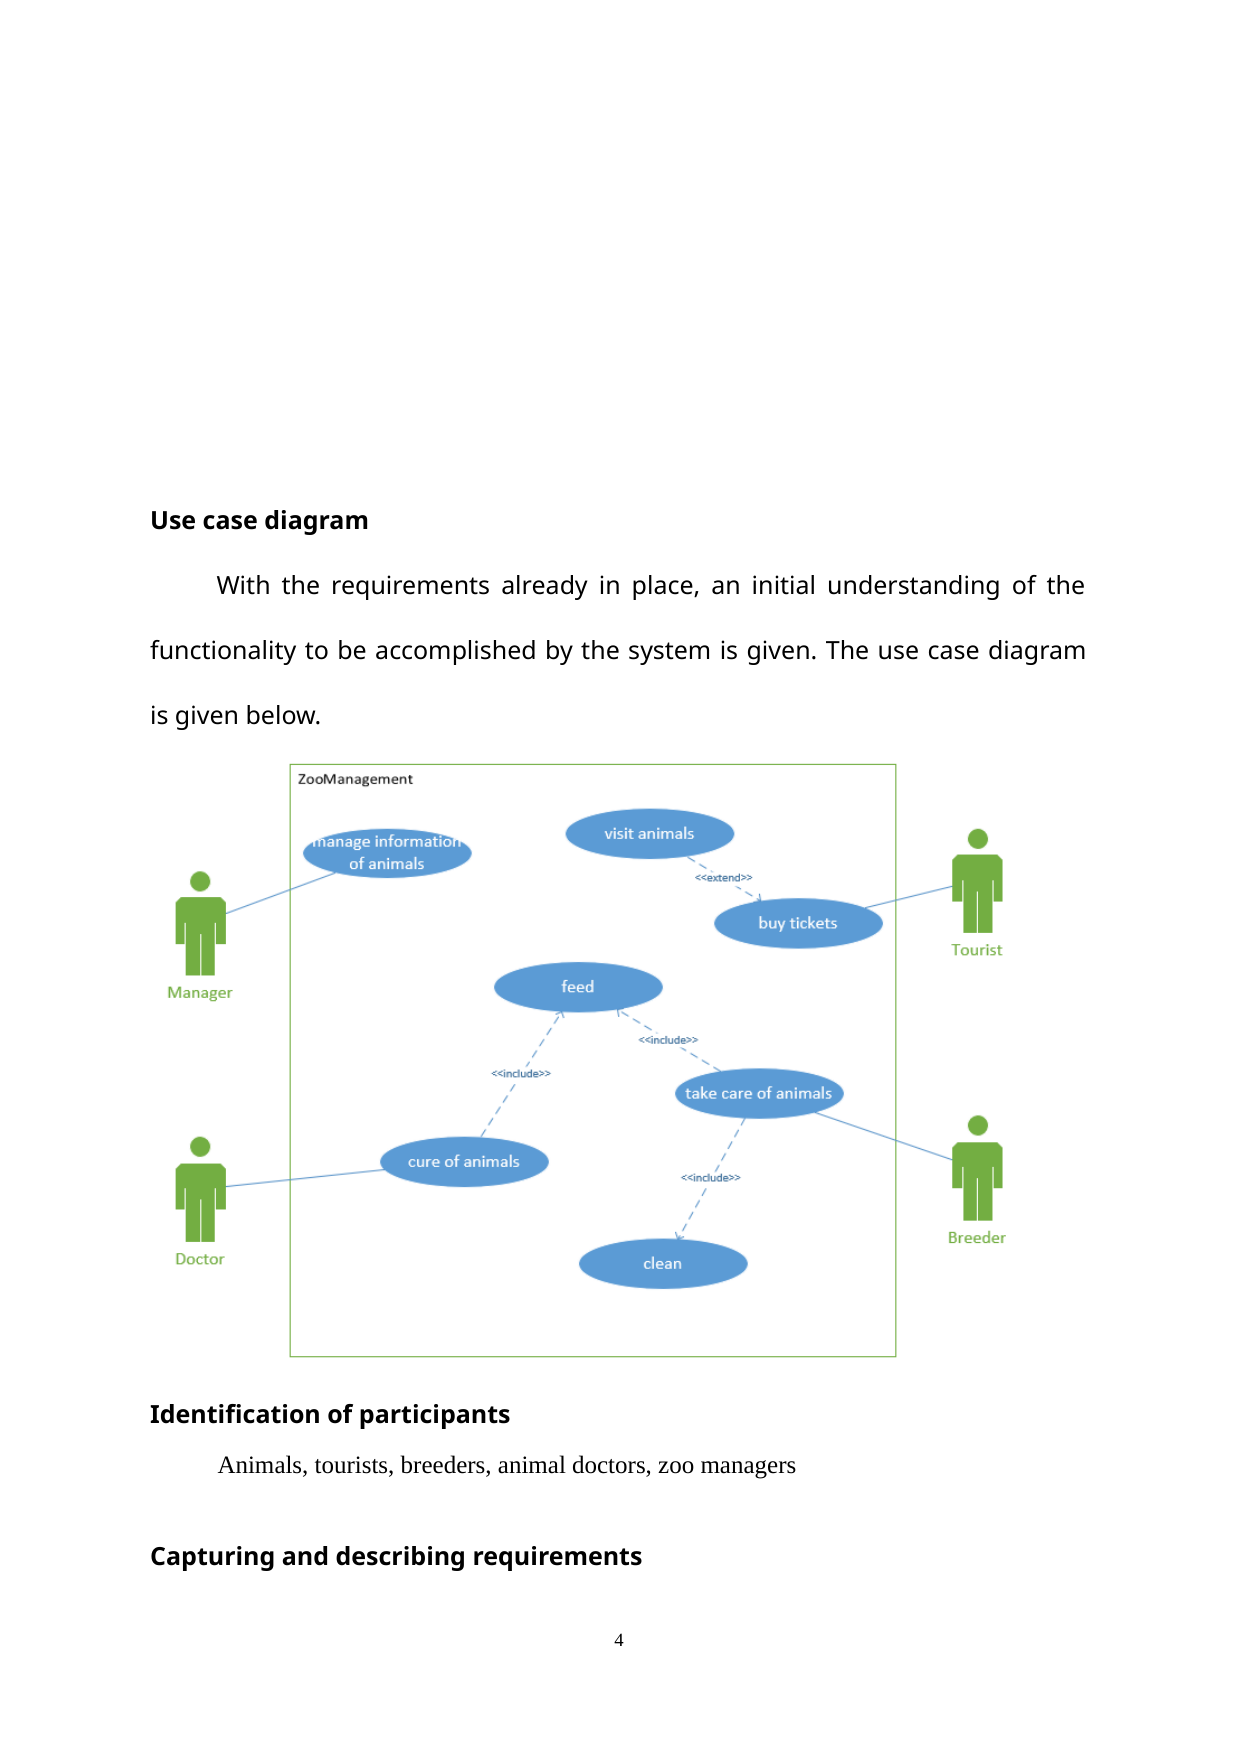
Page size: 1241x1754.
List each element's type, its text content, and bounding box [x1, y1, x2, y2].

text Capturing and describing requirements [150, 1523, 1087, 1588]
text With the requirements already in place, an initial understanding of the functionality to be accomplished by the system is given. The use case diagram is given below. [150, 552, 1087, 747]
picture [150, 747, 1016, 1373]
text Use case diagram [150, 487, 1087, 552]
text Identification of participants [150, 1397, 1087, 1431]
text Animals, tourists, breeders, animal doctors, zoo managers [150, 1448, 1087, 1481]
